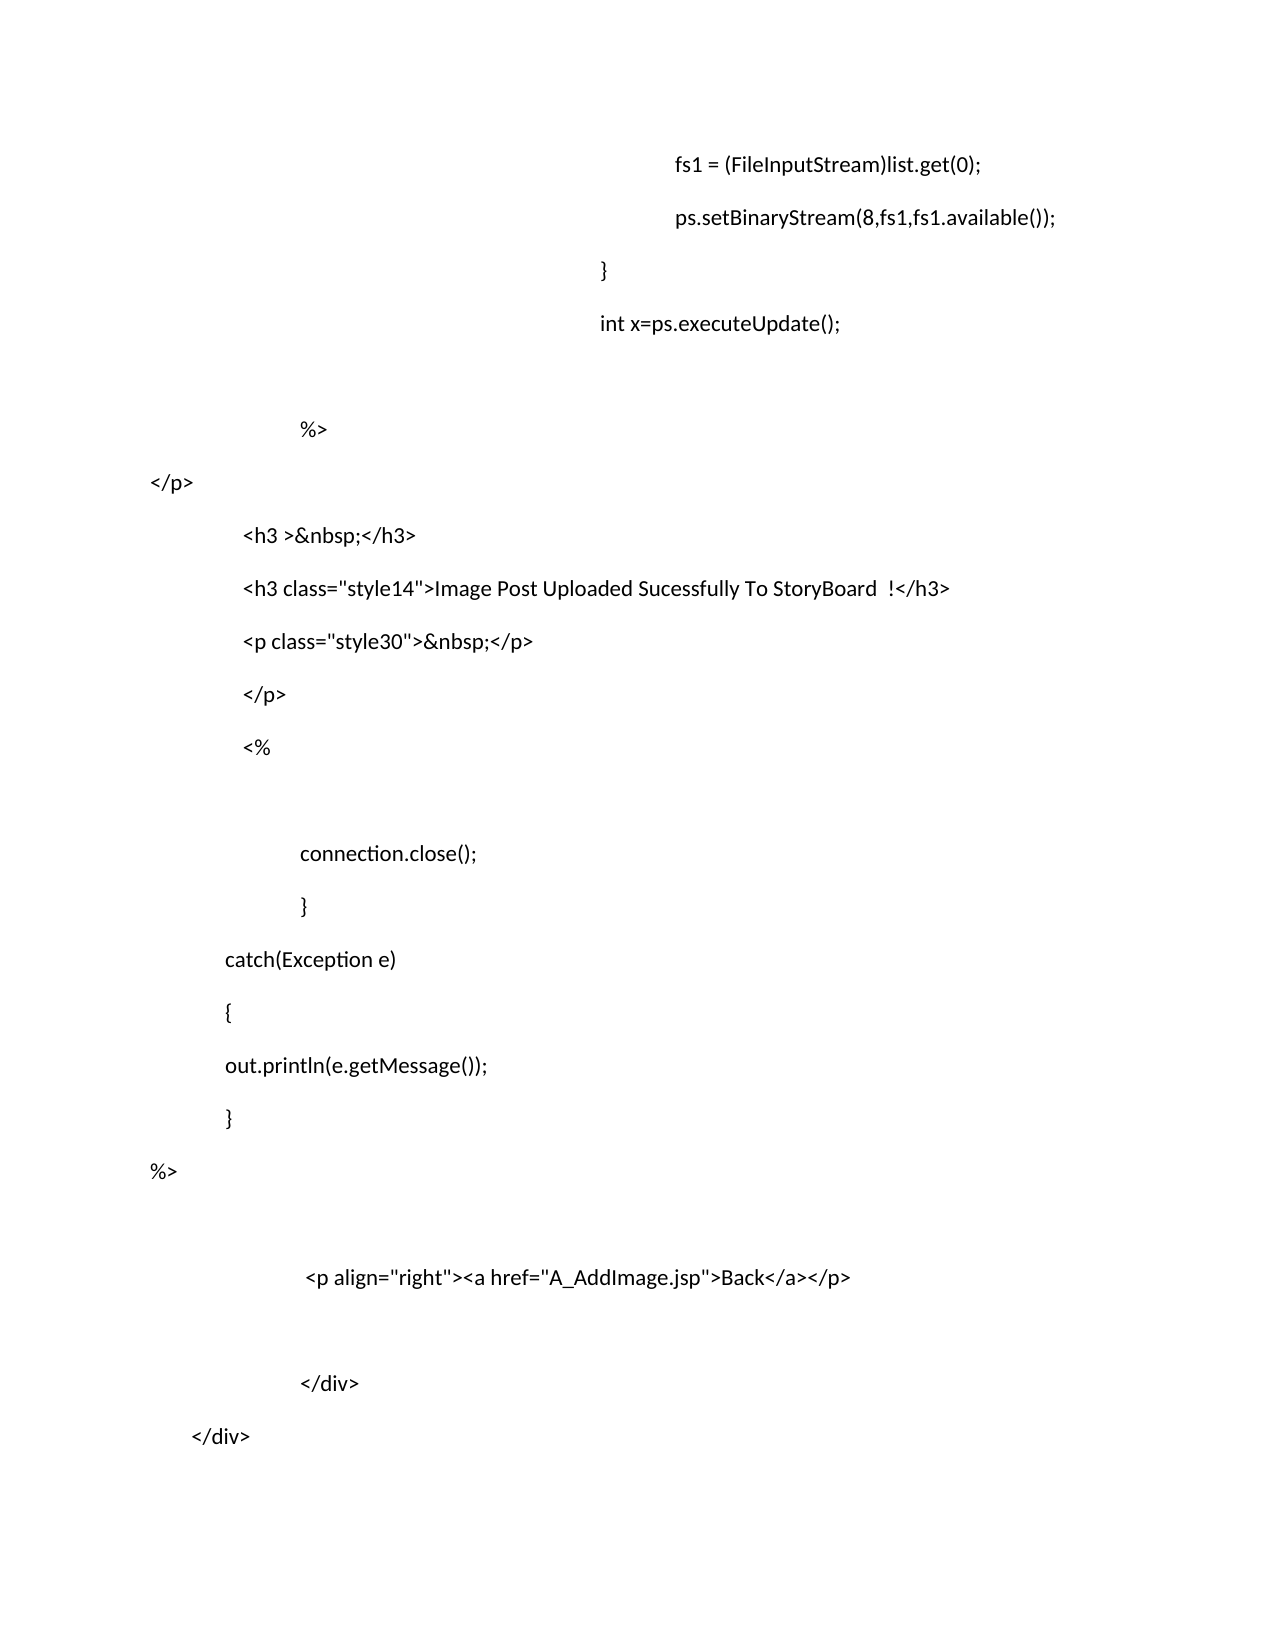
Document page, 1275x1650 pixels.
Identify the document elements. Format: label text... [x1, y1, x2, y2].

text <% [150, 733, 1125, 761]
text fs1 = (FileInputStream)list.get(0); [150, 150, 1125, 178]
text </div> [150, 1422, 1125, 1451]
text connection.close(); [150, 839, 1125, 867]
text { [150, 998, 1125, 1026]
text <p class="style30">&nbsp;</p> [150, 627, 1125, 655]
text ps.setBinaryStream(8,fs1,fs1.available()); [150, 203, 1125, 231]
text <h3 class="style14">Image Post Uploaded Sucessfully To StoryBoard !</h3> [150, 574, 1125, 602]
text <h3 >&nbsp;</h3> [150, 521, 1125, 549]
text %> [150, 1157, 1125, 1185]
text } [150, 256, 1125, 284]
text catch(Exception e) [150, 945, 1125, 973]
text } [150, 1104, 1125, 1132]
text %> [150, 415, 1125, 443]
text </div> [150, 1369, 1125, 1397]
text </p> [150, 468, 1125, 496]
text <p align="right"><a href="A_AddImage.jsp">Back</a></p> [150, 1263, 1125, 1291]
text int x=ps.executeUpdate(); [150, 309, 1125, 337]
text out.println(e.getMessage()); [150, 1051, 1125, 1079]
text </p> [150, 680, 1125, 708]
text } [150, 892, 1125, 920]
